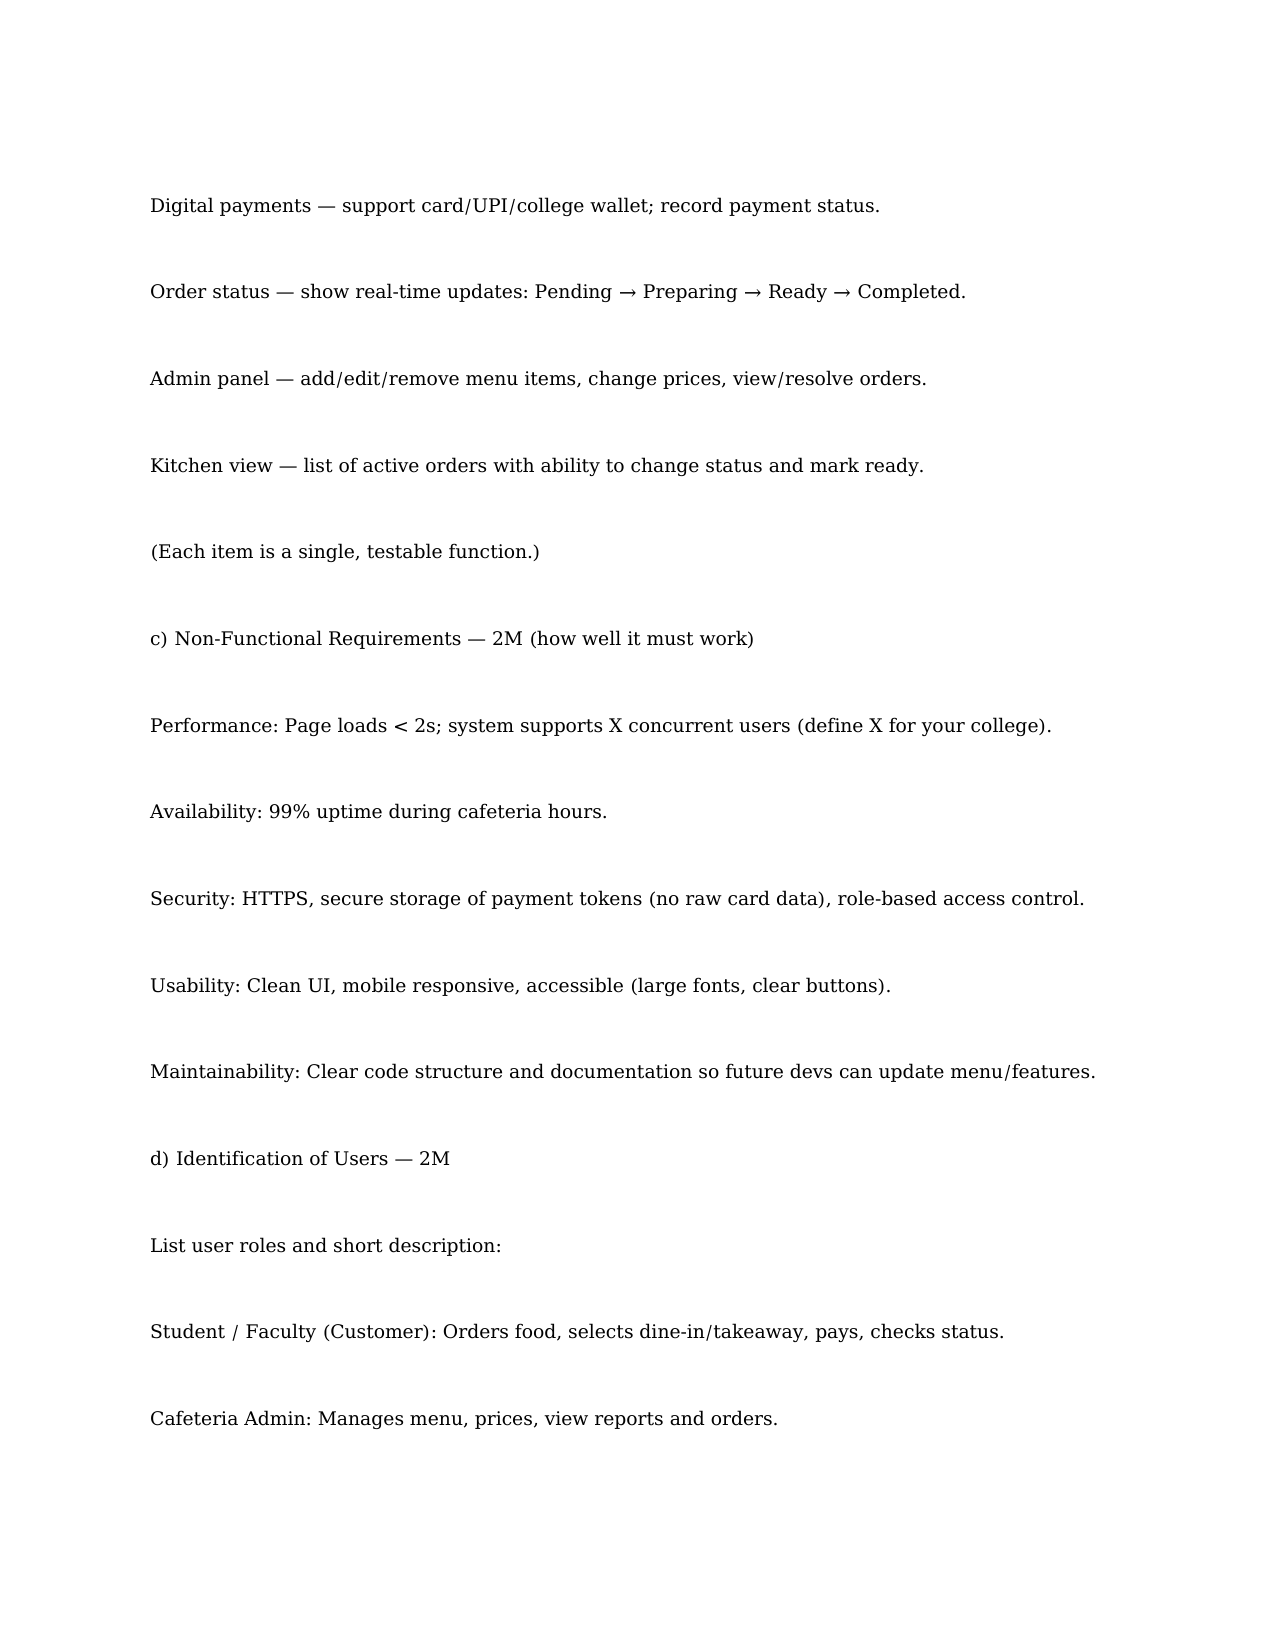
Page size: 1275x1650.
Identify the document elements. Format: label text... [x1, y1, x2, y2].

text Performance: Page loads < 2s; system supports X concurrent users (define X for your college). [150, 713, 1125, 736]
text Digital payments — support card/UPI/college wallet; record payment status. [150, 193, 1125, 216]
text Cafeteria Admin: Manages menu, prices, view reports and orders. [150, 1407, 1125, 1429]
text List user roles and short description: [150, 1233, 1125, 1256]
text (Each item is a single, testable function.) [150, 540, 1125, 562]
text Order status — show real-time updates: Pending → Preparing → Ready → Completed. [150, 280, 1125, 302]
text Maintainability: Clear code structure and documentation so future devs can update menu/features. [150, 1060, 1125, 1082]
text Security: HTTPS, secure storage of payment tokens (no raw card data), role-based access control. [150, 887, 1125, 909]
text Availability: 99% uptime during cafeteria hours. [150, 800, 1125, 822]
text Student / Faculty (Customer): Orders food, selects dine-in/takeaway, pays, checks status. [150, 1320, 1125, 1342]
text c) Non-Functional Requirements — 2M (how well it must work) [150, 627, 1125, 649]
text Kitchen view — list of active orders with ability to change status and mark ready. [150, 453, 1125, 476]
text Usability: Clean UI, mobile responsive, accessible (large fonts, clear buttons). [150, 973, 1125, 996]
text Admin panel — add/edit/remove menu items, change prices, view/resolve orders. [150, 367, 1125, 389]
text d) Identification of Users — 2M [150, 1147, 1125, 1169]
